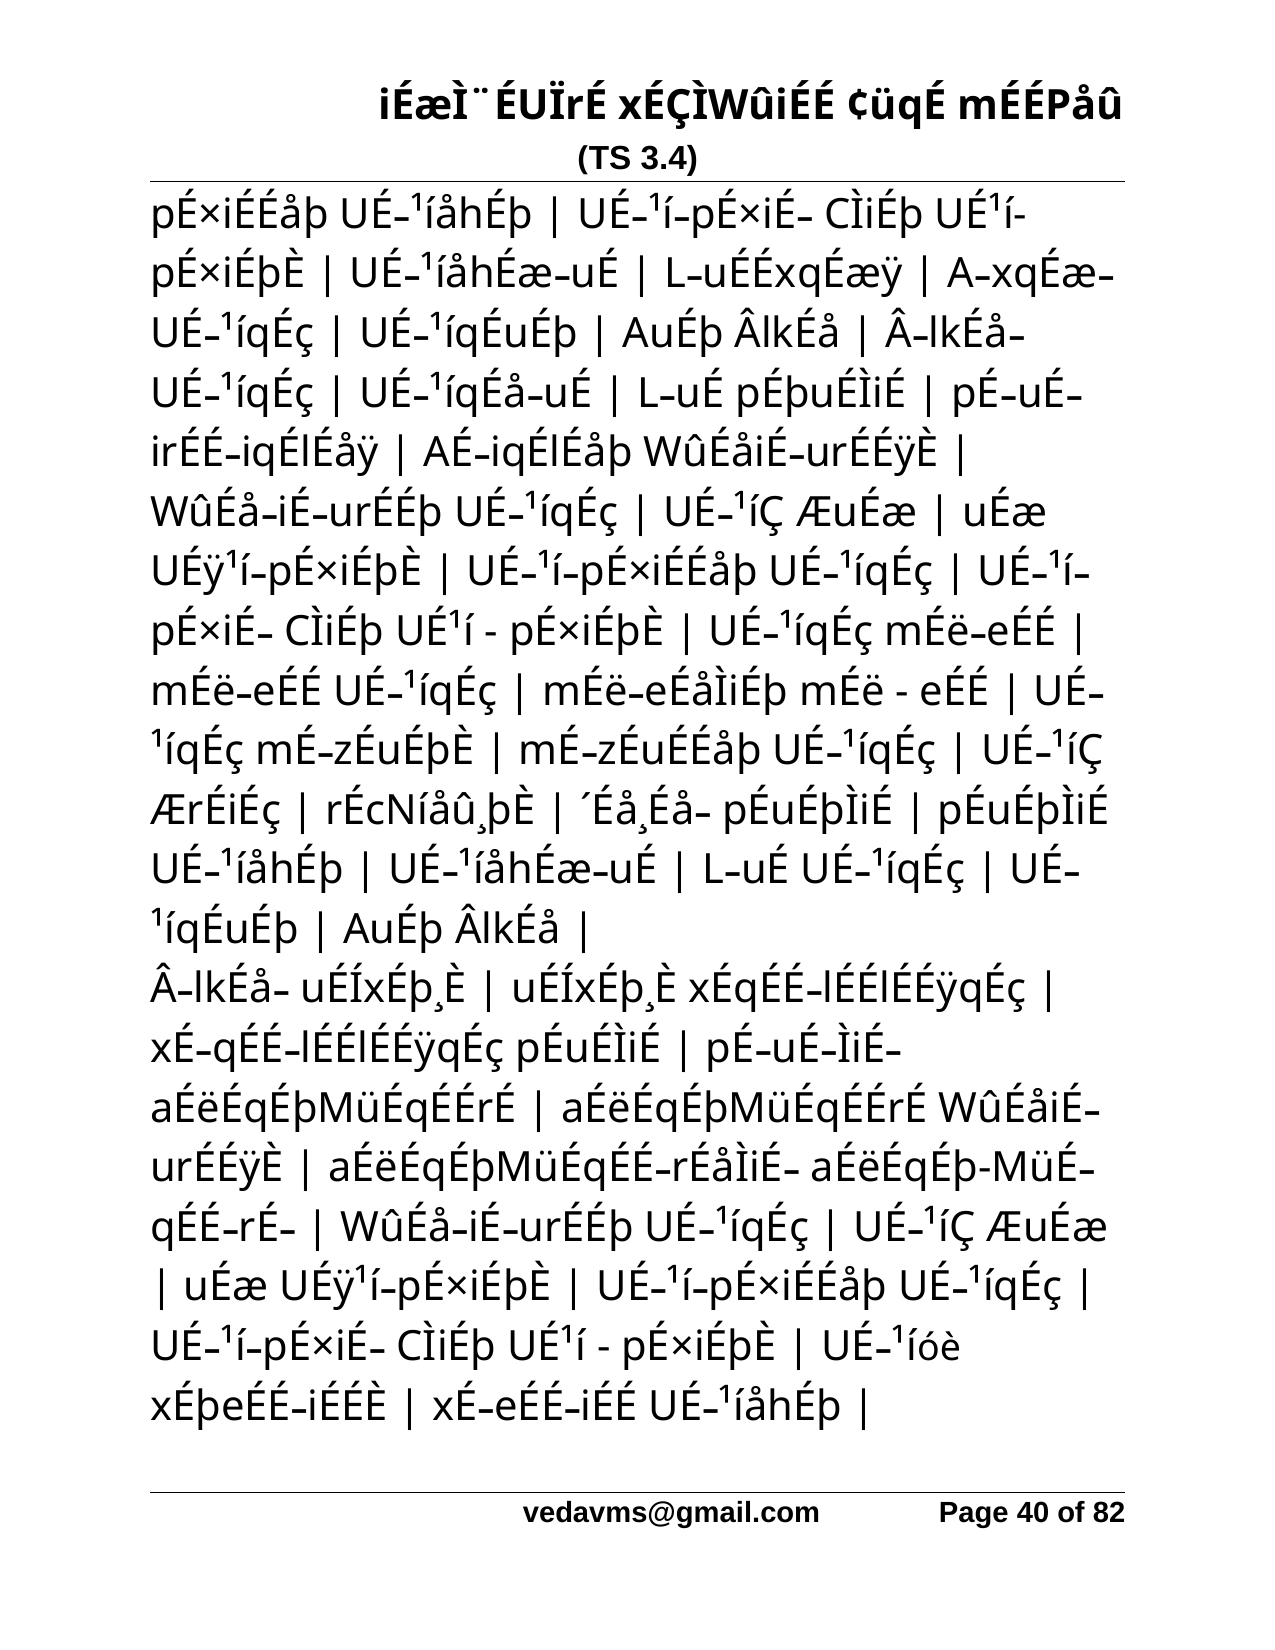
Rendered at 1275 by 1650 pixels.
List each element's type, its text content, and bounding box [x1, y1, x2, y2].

text UÉ–¹í–pÉ×iÉ– CÌiÉþ UÉ¹í - pÉ×iÉþÈ | UÉ–¹íóè xÉþeÉÉ–iÉÉÈ | xÉ–eÉÉ–iÉÉ UÉ–¹íåhÉþ | [150, 1316, 1125, 1432]
text UÉ–¹íqÉç | UÉ–¹íqÉå–uÉ | L–uÉ pÉþuÉÌiÉ | pÉ–uÉ–irÉÉ–iqÉlÉåÿ | AÉ–iqÉlÉåþ WûÉåiÉ–urÉÉÿÈ | [150, 362, 1125, 479]
text Â–lkÉå– uÉÍxÉþ¸È | uÉÍxÉþ¸È xÉqÉÉ–lÉÉlÉÉÿqÉç | xÉ–qÉÉ–lÉÉlÉÉÿqÉç pÉuÉÌiÉ | pÉ–uÉ–ÌiÉ– aÉëÉqÉþMüÉqÉÉrÉ | aÉëÉqÉþMüÉqÉÉrÉ WûÉåiÉ–urÉÉÿÈ | aÉëÉqÉþMüÉqÉÉ–rÉåÌiÉ– aÉëÉqÉþ-MüÉ–qÉÉ–rÉ– | WûÉå–iÉ–urÉÉþ UÉ–¹íqÉç | UÉ–¹íÇ ÆuÉæ | uÉæ UÉÿ¹í–pÉ×iÉþÈ | UÉ–¹í–pÉ×iÉÉåþ UÉ–¹íqÉç | [150, 958, 1125, 1313]
text WûÉå–iÉ–urÉÉþ UÉ–¹íqÉç | UÉ–¹íÇ ÆuÉæ | uÉæ UÉÿ¹í–pÉ×iÉþÈ | UÉ–¹í–pÉ×iÉÉåþ UÉ–¹íqÉç | UÉ–¹í–pÉ×iÉ– CÌiÉþ UÉ¹í - pÉ×iÉþÈ | UÉ–¹íqÉç mÉë–eÉÉ | mÉë–eÉÉ UÉ–¹íqÉç | mÉë–eÉåÌiÉþ mÉë - eÉÉ | UÉ–¹íqÉç mÉ–zÉuÉþÈ | mÉ–zÉuÉÉåþ UÉ–¹íqÉç | UÉ–¹íÇ ÆrÉiÉç | rÉcNíåû¸þÈ | ´Éå¸Éå– pÉuÉþÌiÉ | pÉuÉþÌiÉ UÉ–¹íåhÉþ | UÉ–¹íåhÉæ–uÉ | L–uÉ UÉ–¹íqÉç | UÉ–¹íqÉuÉþ | AuÉþ ÂlkÉå | [150, 482, 1125, 956]
